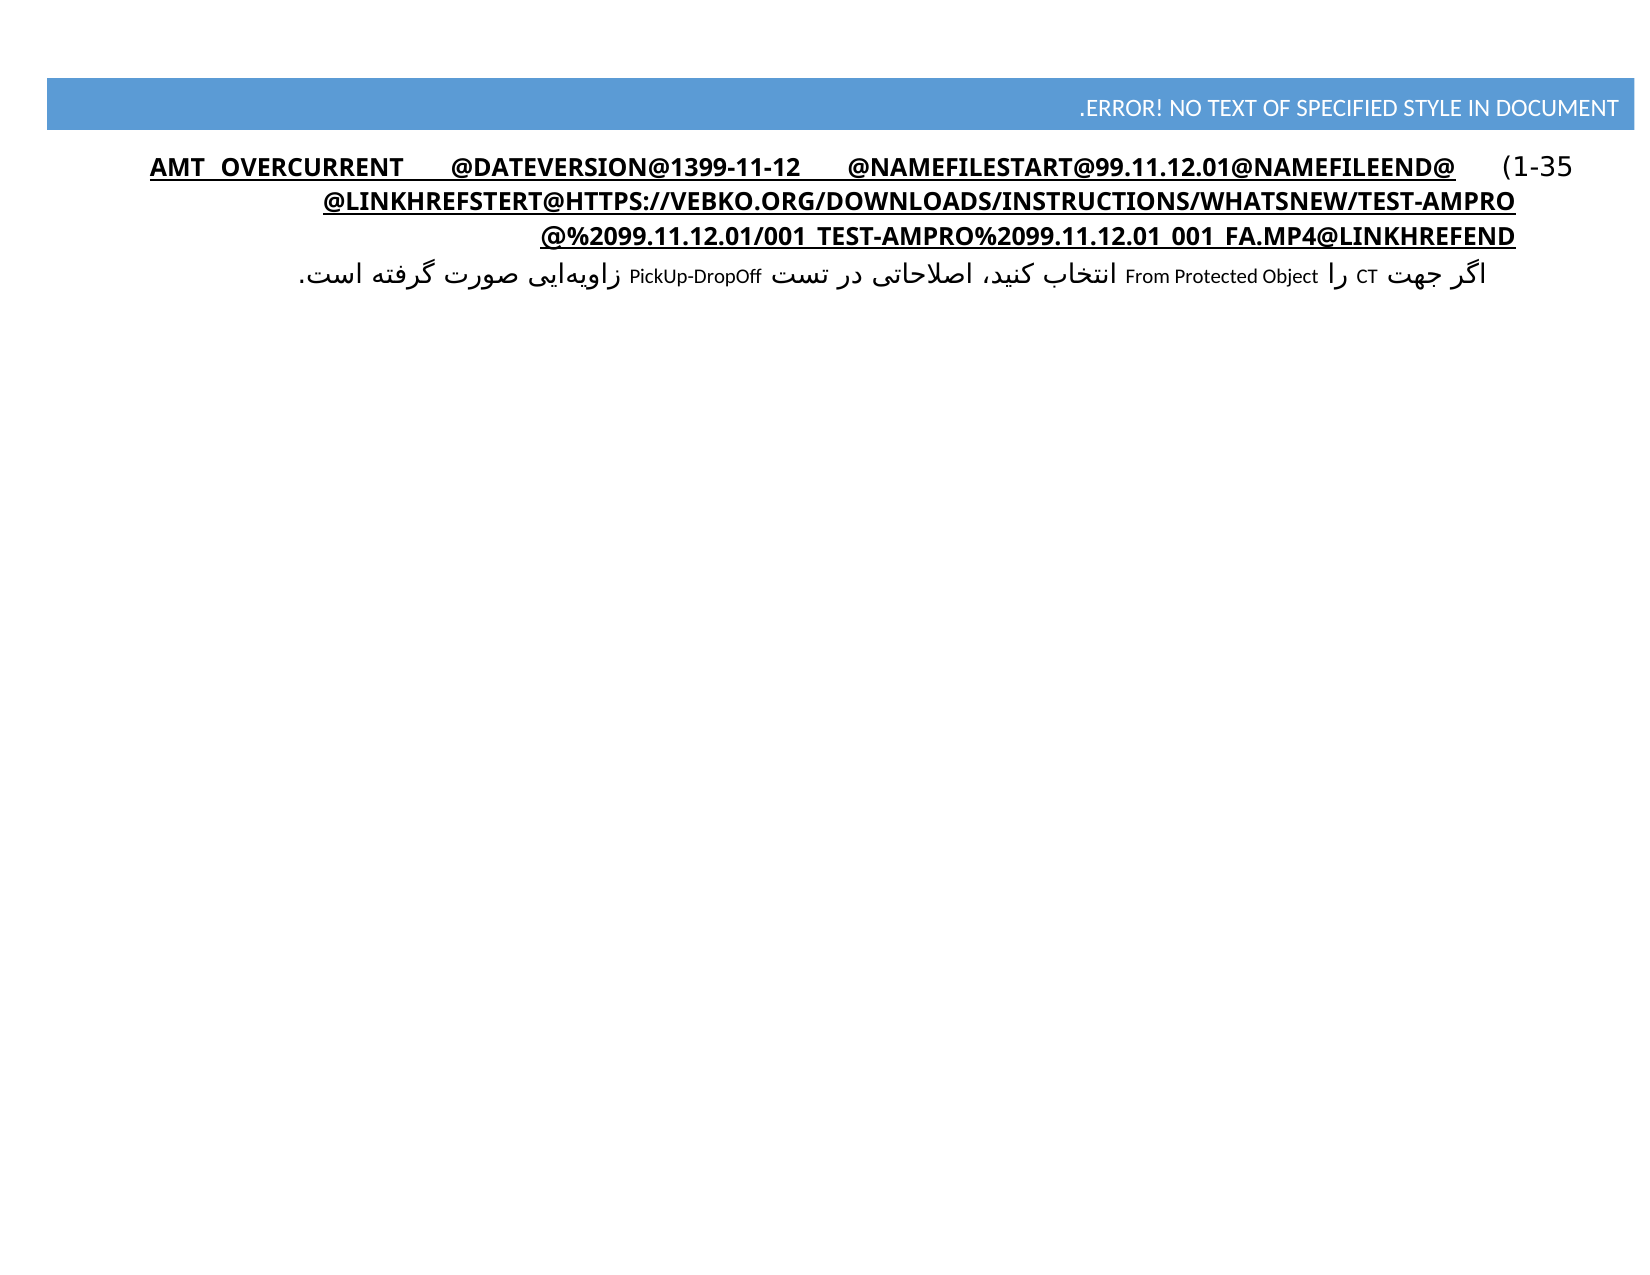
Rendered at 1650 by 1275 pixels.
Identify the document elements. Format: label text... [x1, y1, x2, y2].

text اگر جهت CT را From Protected Object انتخاب کنید، اصلاحاتی در تست PickUp-DropOff زاویه‌ایی صورت گرفته است. [165, 258, 1516, 290]
subtitle AMT Overcurrent @DateVersion@1399-11-12 @Namefilestart@99.11.12.01@NamefileEnd@ @linkHrefStert@https://vebko.org/Downloads/Instructions/WhatsNew/Test-AMPro%2099.11.12.01/001_Test-AMPro%2099.11.12.01_001_fa.mp4@linkHrefEnd@ [150, 150, 1516, 252]
